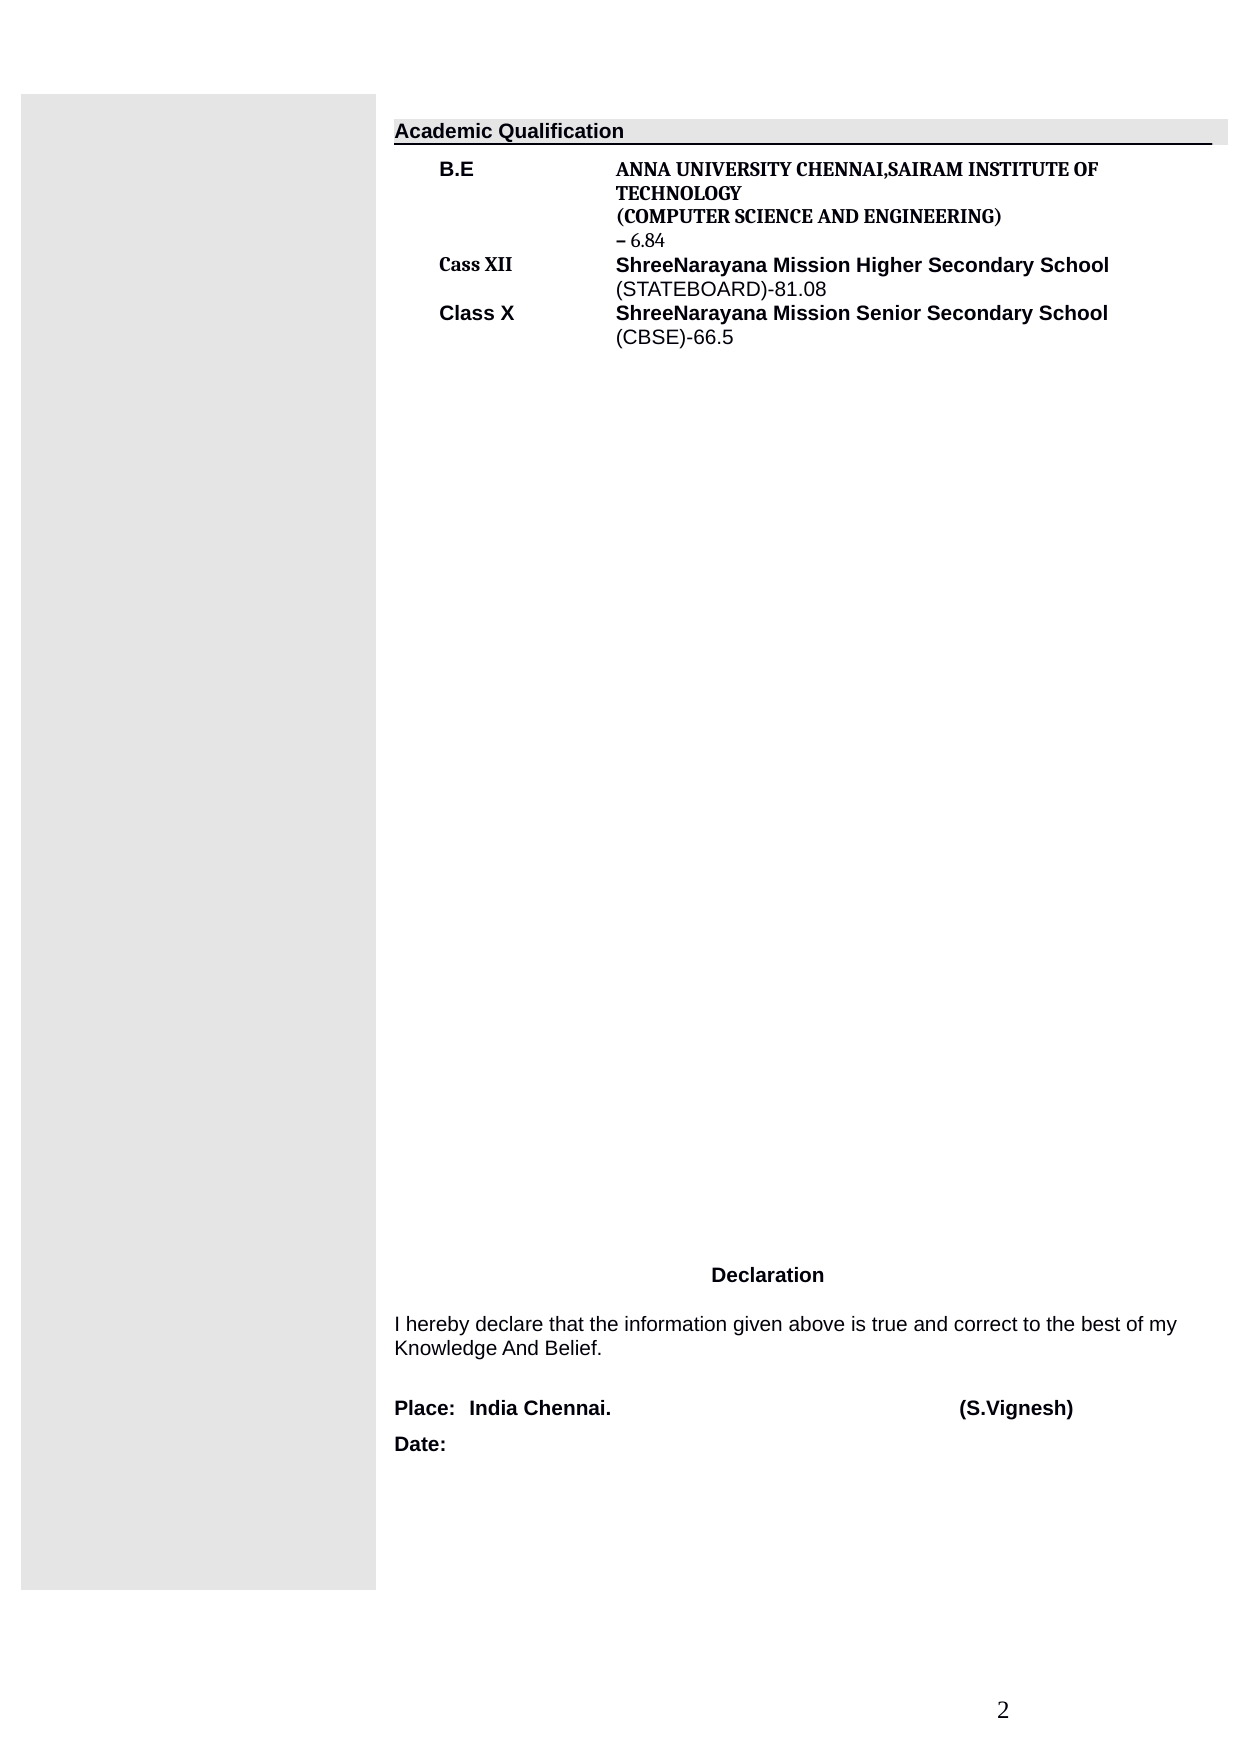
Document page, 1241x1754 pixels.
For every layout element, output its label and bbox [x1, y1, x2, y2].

table_header [21, 94, 376, 1590]
table_header [376, 94, 1230, 1590]
